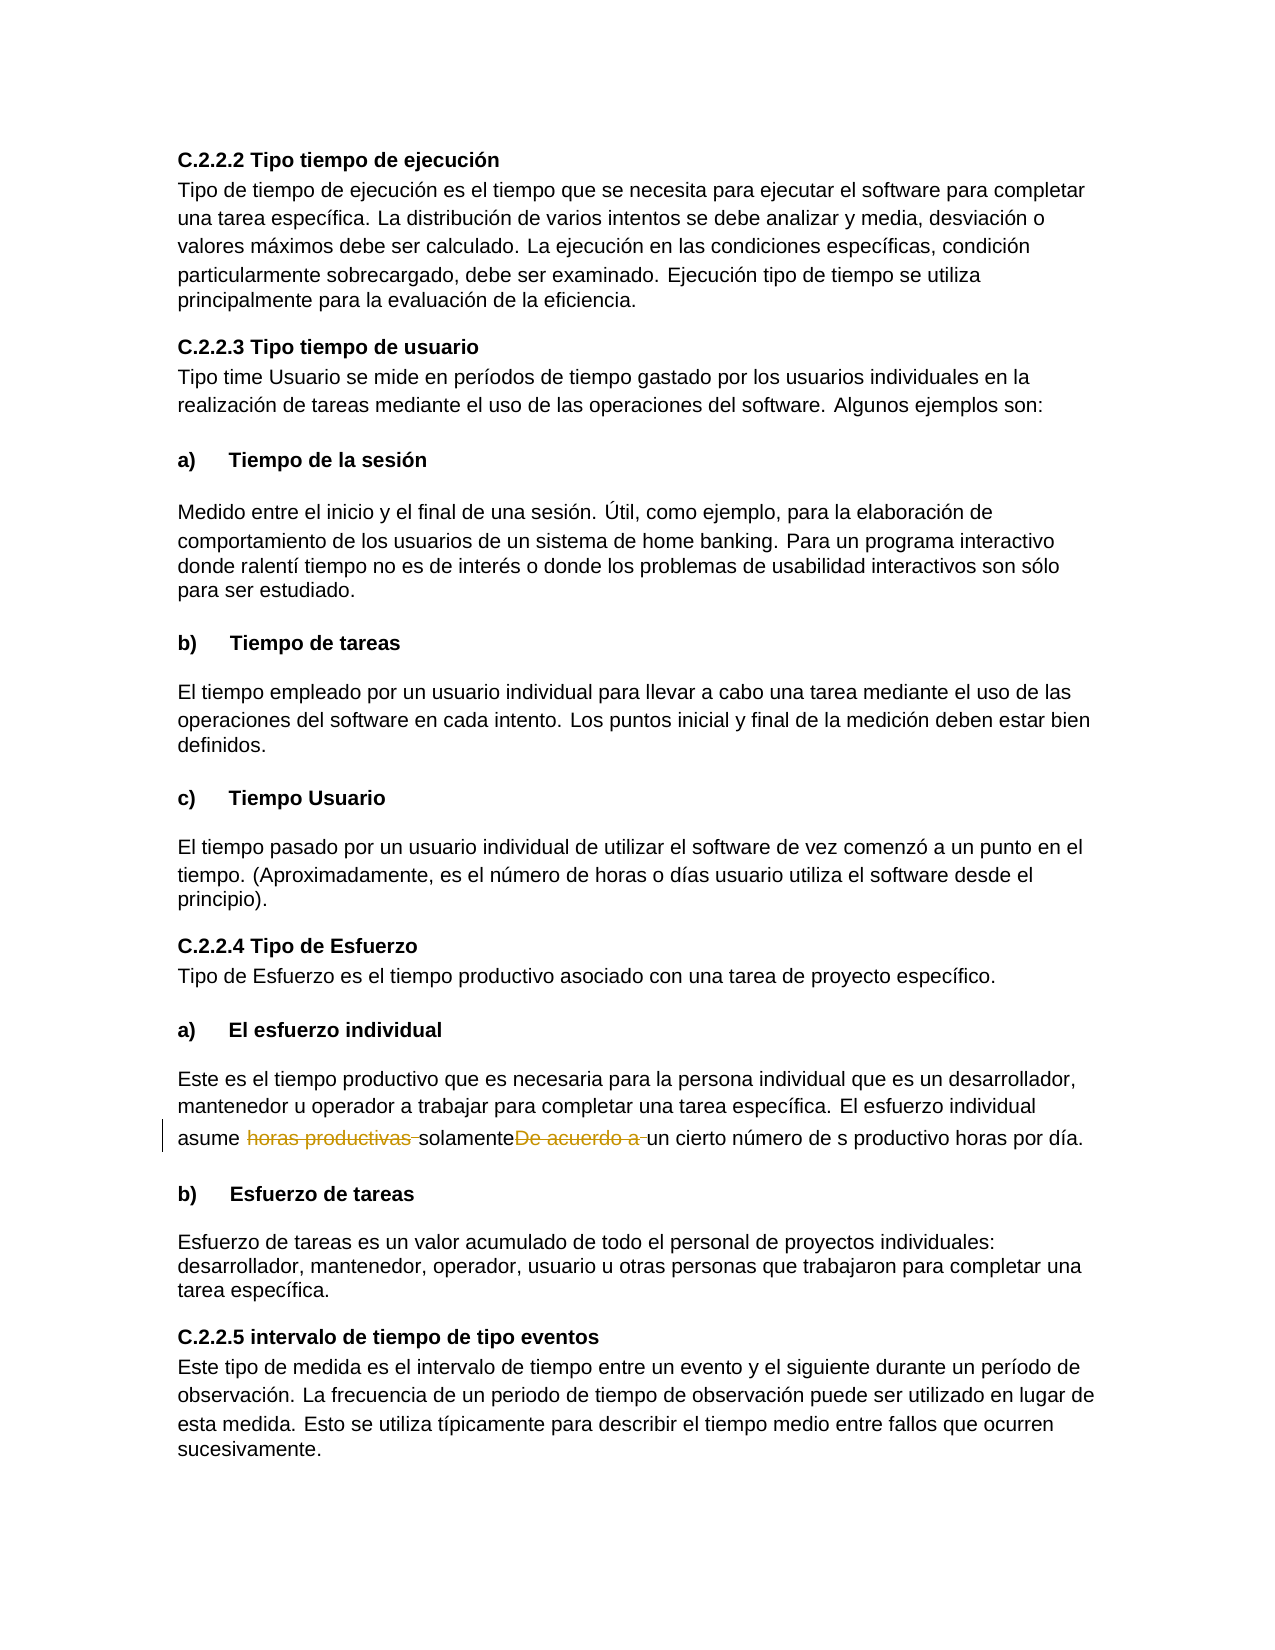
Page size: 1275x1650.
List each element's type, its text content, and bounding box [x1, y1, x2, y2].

text C.2.2.3 Tipo tiempo de usuario [177, 335, 1098, 359]
text Este es el tiempo productivo que es necesaria para la persona individual que es un desarrollador, mantenedor u operador a trabajar para completar una tarea específica. El esfuerzo individual asume solamenteun cierto número de s productivo horas por día. [177, 1067, 1098, 1152]
text C.2.2.4 Tipo de Esfuerzo [177, 934, 1098, 958]
text Tipo time Usuario se mide en períodos de tiempo gastado por los usuarios individuales en la realización de tareas mediante el uso de las operaciones del software. Algunos ejemplos son: [177, 365, 1098, 418]
text C.2.2.2 Tipo tiempo de ejecución [177, 148, 1098, 172]
text b) Tiempo de tareas [177, 624, 1098, 657]
text a) El esfuerzo individual [177, 1011, 1098, 1044]
text El tiempo empleado por un usuario individual para llevar a cabo una tarea mediante el uso de las operaciones del software en cada intento. Los puntos inicial y final de la medición deben estar bien definidos. [177, 680, 1098, 756]
text El tiempo pasado por un usuario individual de utilizar el software de vez comenzó a un punto en el tiempo. (Aproximadamente, es el número de horas o días usuario utiliza el software desde el principio). [177, 834, 1098, 911]
text a) Tiempo de la sesión [177, 441, 1098, 473]
text c) Tiempo Usuario [177, 779, 1098, 812]
text Esfuerzo de tareas es un valor acumulado de todo el personal de proyectos individuales: desarrollador, mantenedor, operador, usuario u otras personas que trabajaron para completar una tarea específica. [177, 1230, 1098, 1302]
text Medido entre el inicio y el final de una sesión. Útil, como ejemplo, para la elaboración de comportamiento de los usuarios de un sistema de home banking. Para un programa interactivo donde ralentí tiempo no es de interés o donde los problemas de usabilidad interactivos son sólo para ser estudiado. [177, 496, 1098, 601]
text Tipo de Esfuerzo es el tiempo productivo asociado con una tarea de proyecto específico. [177, 964, 1098, 988]
text Este tipo de medida es el intervalo de tiempo entre un evento y el siguiente durante un período de observación. La frecuencia de un periodo de tiempo de observación puede ser utilizado en lugar de esta medida. Esto se utiliza típicamente para describir el tiempo medio entre fallos que ocurren sucesivamente. [177, 1355, 1098, 1460]
text b) Esfuerzo de tareas [177, 1174, 1098, 1207]
text C.2.2.5 intervalo de tiempo de tipo eventos [177, 1325, 1098, 1349]
text Tipo de tiempo de ejecución es el tiempo que se necesita para ejecutar el software para completar una tarea específica. La distribución de varios intentos se debe analizar y media, desviación o valores máximos debe ser calculado. La ejecución en las condiciones específicas, condición particularmente sobrecargado, debe ser examinado. Ejecución tipo de tiempo se utiliza principalmente para la evaluación de la eficiencia. [177, 178, 1098, 312]
